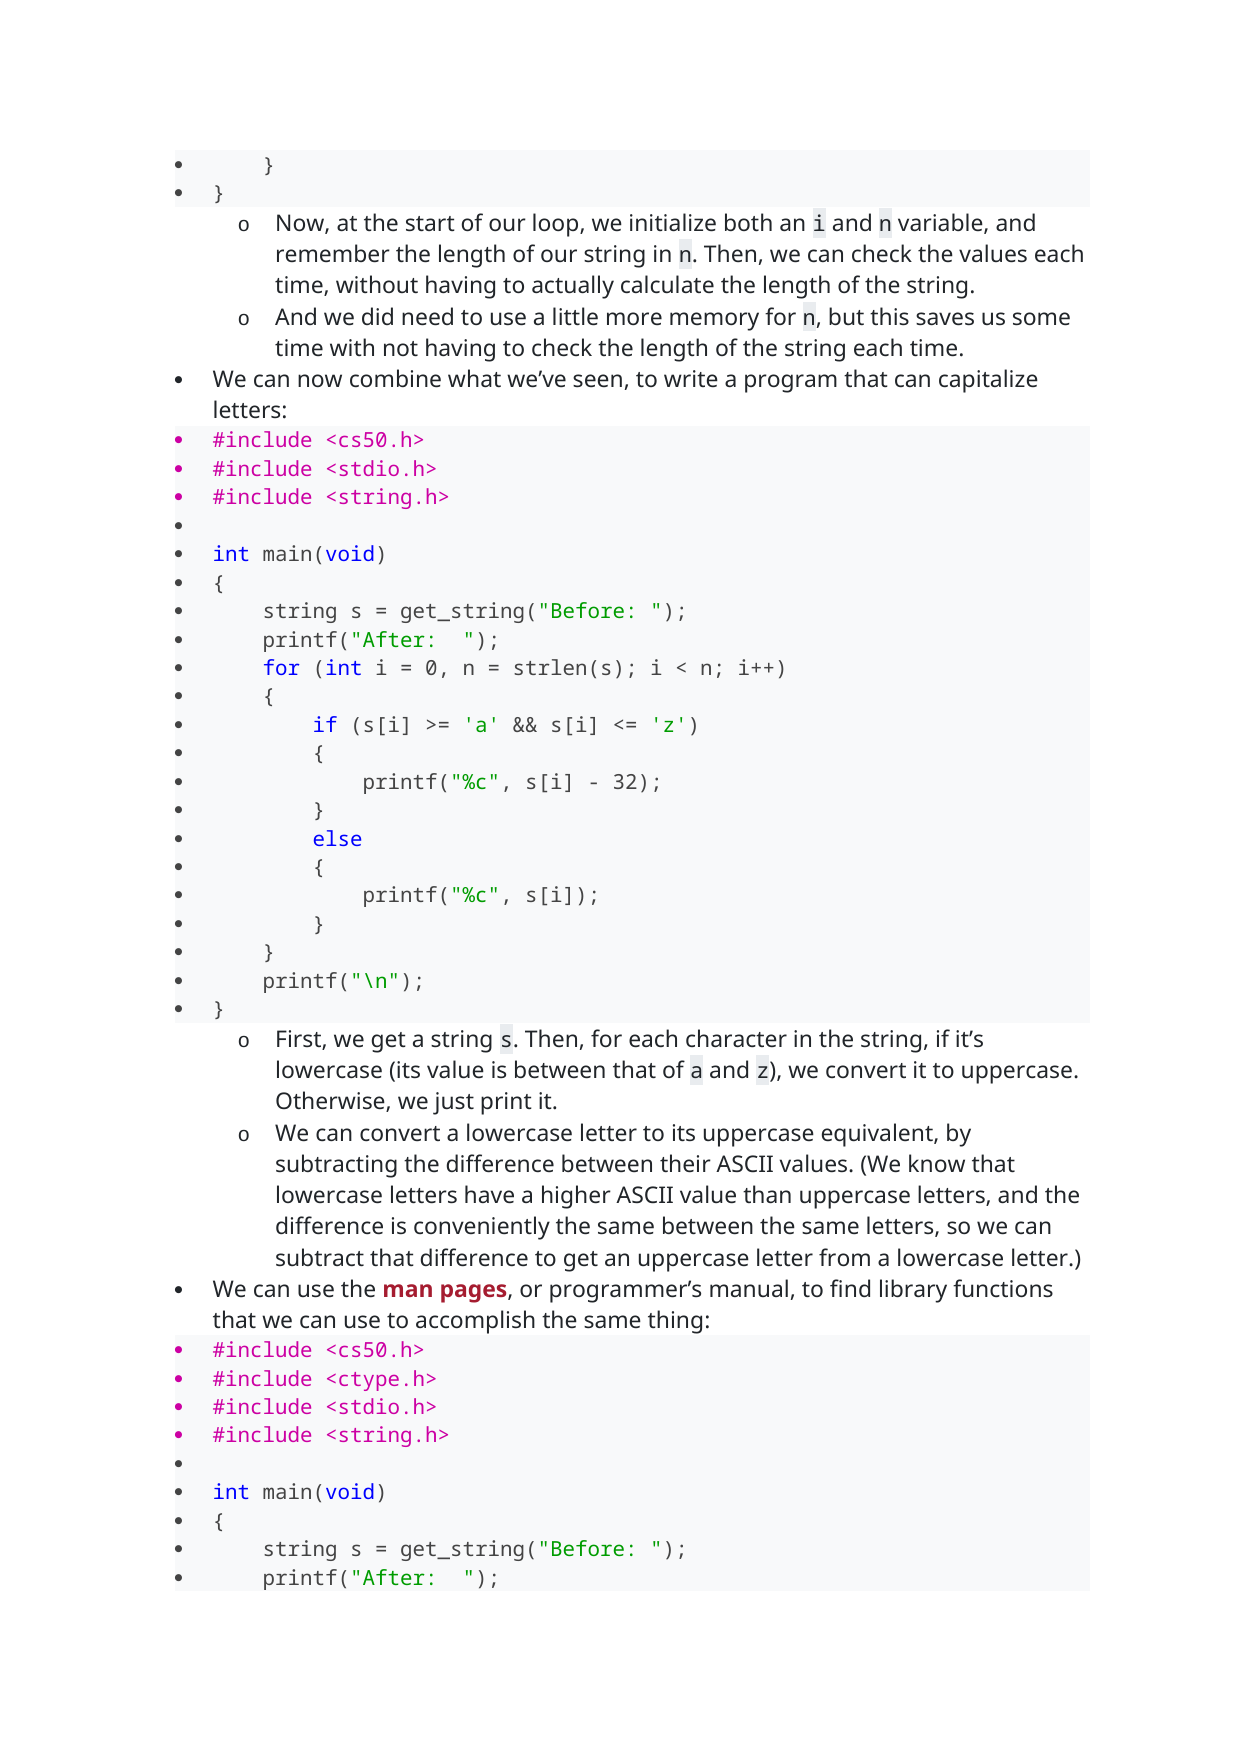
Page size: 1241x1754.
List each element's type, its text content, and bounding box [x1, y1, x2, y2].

list string s = get_string("Before: "); [175, 1534, 1090, 1563]
list Now, at the start of our loop, we initialize both an i and n variable, and remember the length of our string in n. Then, we can check the values each time, without having to actually calculate the length of the string. [237, 207, 1090, 301]
list printf("%c", s[i] - 32); [175, 767, 1090, 795]
list #include <string.h> [175, 482, 1090, 511]
list { [175, 1506, 1090, 1534]
list { [175, 852, 1090, 881]
list } [175, 909, 1090, 937]
list } [175, 178, 1090, 207]
list { [175, 568, 1090, 596]
list printf("\n"); [175, 966, 1090, 994]
list int main(void) [175, 539, 1090, 568]
list #include <cs50.h> [175, 1335, 1090, 1364]
list printf("After: "); [175, 1563, 1090, 1591]
list } [175, 937, 1090, 966]
list } [175, 994, 1090, 1023]
list #include <cs50.h> [175, 426, 1090, 454]
list } [175, 150, 1090, 178]
list #include <ctype.h> [175, 1364, 1090, 1392]
list else [175, 824, 1090, 852]
list { [175, 682, 1090, 710]
list } [175, 795, 1090, 824]
list { [175, 738, 1090, 767]
list We can use the man pages, or programmer’s manual, to find library functions that we can use to accomplish the same thing: [175, 1273, 1090, 1335]
list We can convert a lowercase letter to its uppercase equivalent, by subtracting the difference between their ASCII values. (We know that lowercase letters have a higher ASCII value than uppercase letters, and the difference is conveniently the same between the same letters, so we can subtract that difference to get an uppercase letter from a lowercase letter.) [237, 1117, 1090, 1273]
list printf("%c", s[i]); [175, 881, 1090, 909]
list #include <stdio.h> [175, 454, 1090, 482]
list #include <stdio.h> [175, 1392, 1090, 1421]
list printf("After: "); [175, 625, 1090, 653]
list int main(void) [175, 1477, 1090, 1506]
list if (s[i] >= 'a' && s[i] <= 'z') [175, 710, 1090, 738]
list string s = get_string("Before: "); [175, 596, 1090, 625]
list And we did need to use a little more memory for n, but this saves us some time with not having to check the length of the string each time. [237, 301, 1090, 363]
list #include <string.h> [175, 1421, 1090, 1449]
list We can now combine what we’ve seen, to write a program that can capitalize letters: [175, 363, 1090, 426]
list First, we get a string s. Then, for each character in the string, if it’s lowercase (its value is between that of a and z), we convert it to uppercase. Otherwise, we just print it. [237, 1023, 1090, 1117]
list for (int i = 0, n = strlen(s); i < n; i++) [175, 653, 1090, 682]
